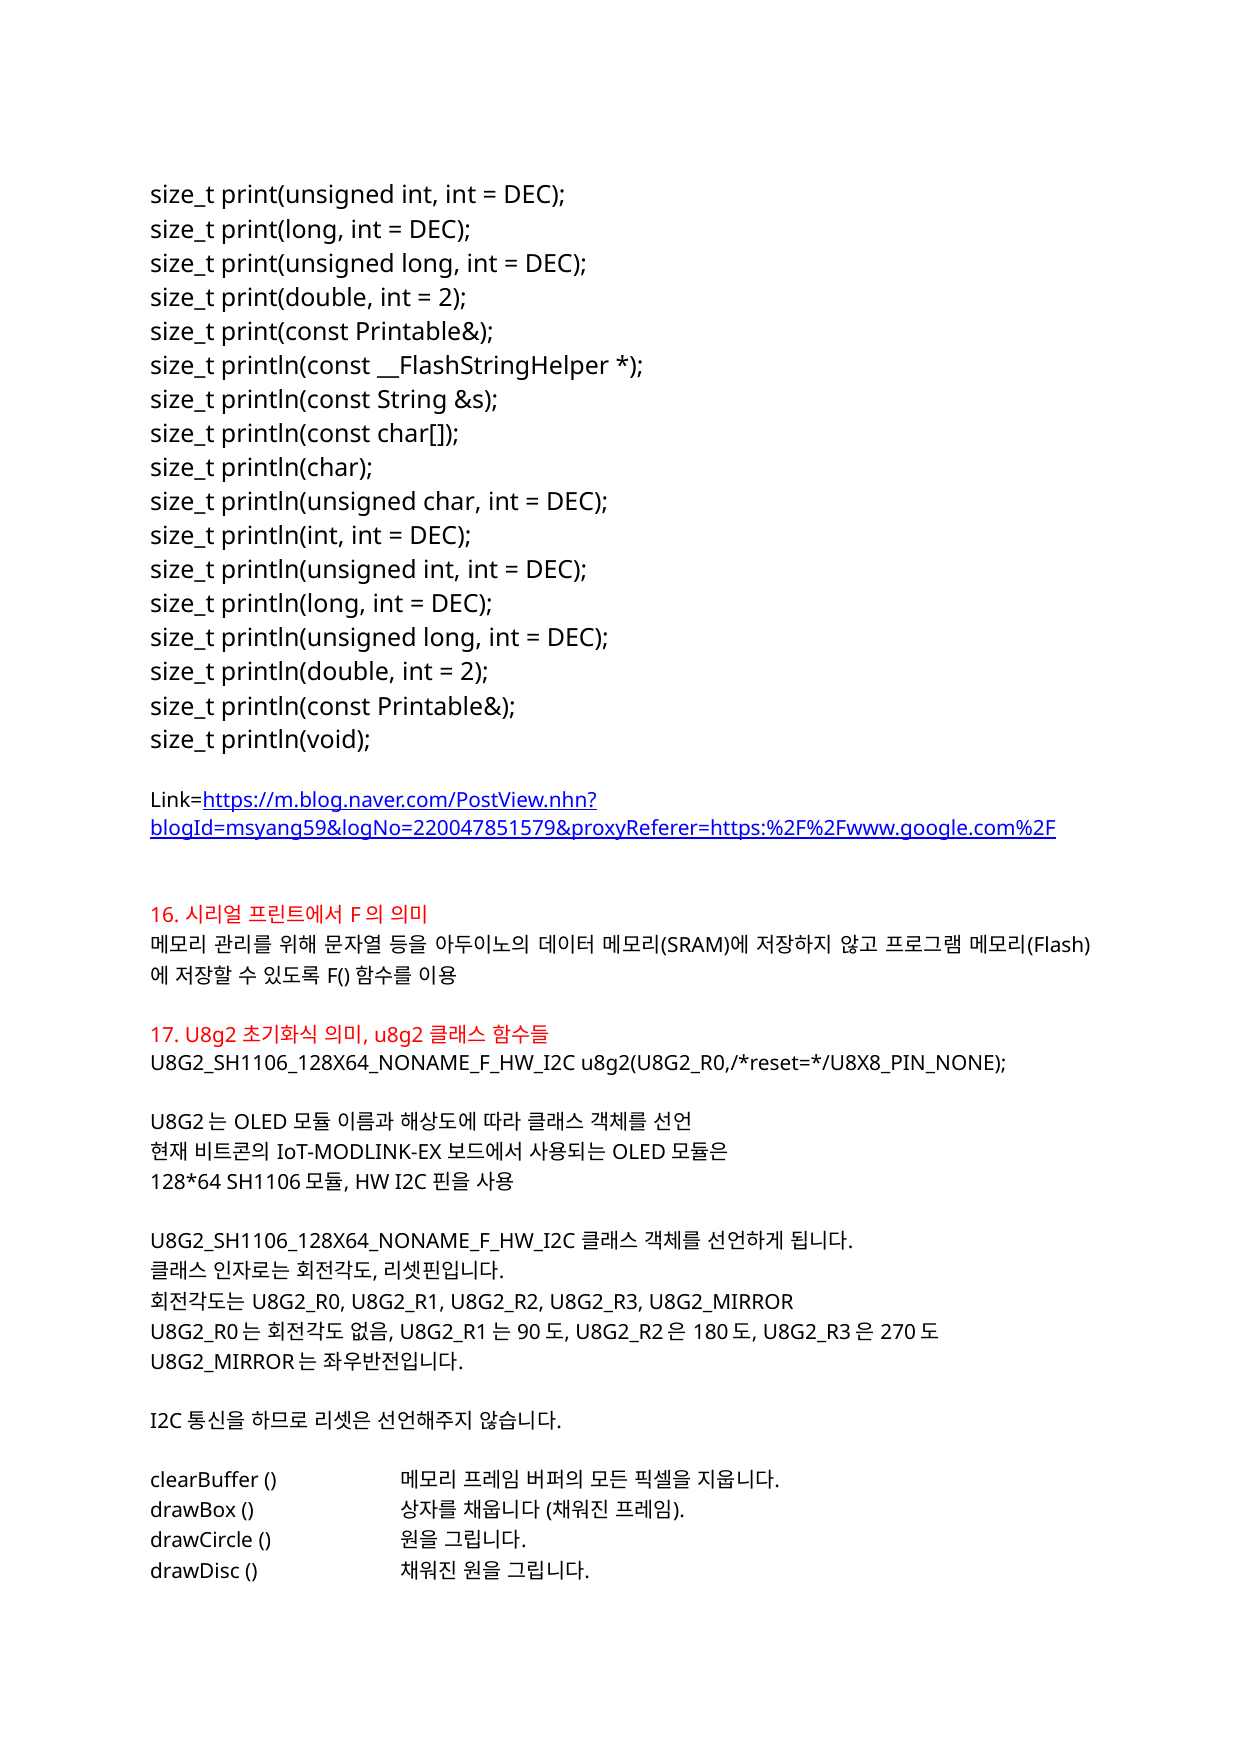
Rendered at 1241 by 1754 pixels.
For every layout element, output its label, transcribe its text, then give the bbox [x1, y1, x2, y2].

text 128*64 SH1106모듈, HW I2C 핀을 사용 [150, 1166, 1090, 1196]
text size_t println(unsigned int, int = DEC); [150, 552, 1090, 586]
text size_t println(unsigned char, int = DEC); [150, 484, 1090, 518]
text size_t println(const __FlashStringHelper *); [150, 347, 1090, 382]
text 메모리 관리를 위해 문자열 등을 아두이노의 데이터 메모리(SRAM)에 저장하지 않고 프로그램 메모리(Flash)에 저장할 수 있도록 F() 함수를 이용 [150, 929, 1090, 989]
text drawBox () 상자를 채웁니다 (채워진 프레임). [150, 1493, 1090, 1524]
text 16. 시리얼 프린트에서 F의 의미 [150, 898, 1090, 929]
text size_t println(const char[]); [150, 416, 1090, 450]
text U8G2_SH1106_128X64_NONAME_F_HW_I2C u8g2(U8G2_R0,/*reset=*/U8X8_PIN_NONE); [150, 1048, 1090, 1077]
text size_t print(double, int = 2); [150, 279, 1090, 313]
text size_t println(const String &s); [150, 382, 1090, 416]
text drawDisc () 채워진 원을 그립니다. [150, 1554, 1090, 1584]
text Link=https://m.blog.naver.com/PostView.nhn?blogId=msyang59&logNo=220047851579&proxyReferer=https:%2F%2Fwww.google.com%2F [150, 785, 1090, 842]
text 현재 비트콘의 IoT-MODLINK-EX 보드에서 사용되는 OLED 모듈은 [150, 1135, 1090, 1166]
text size_t println(int, int = DEC); [150, 518, 1090, 552]
text U8G2_R0는 회전각도 없음, U8G2_R1는 90도, U8G2_R2은 180도, U8G2_R3은 270도 [150, 1315, 1090, 1346]
text U8G2_SH1106_128X64_NONAME_F_HW_I2C 클래스 객체를 선언하게 됩니다. [150, 1224, 1090, 1255]
text size_t print(unsigned int, int = DEC); [150, 177, 1090, 211]
text 회전각도는 U8G2_R0, U8G2_R1, U8G2_R2, U8G2_R3, U8G2_MIRROR [150, 1285, 1090, 1315]
text U8G2는 OLED 모듈 이름과 해상도에 따라 클래스 객체를 선언 [150, 1105, 1090, 1135]
text clearBuffer () 메모리 프레임 버퍼의 모든 픽셀을 지웁니다. [150, 1463, 1090, 1493]
text I2C 통신을 하므로 리셋은 선언해주지 않습니다. [150, 1404, 1090, 1435]
text size_t println(void); [150, 722, 1090, 756]
text size_t println(const Printable&); [150, 688, 1090, 722]
text drawCircle () 원을 그립니다. [150, 1524, 1090, 1554]
text size_t println(long, int = DEC); [150, 586, 1090, 620]
text size_t println(double, int = 2); [150, 654, 1090, 688]
text 17. U8g2 초기화식 의미, u8g2 클래스 함수들 [150, 1018, 1090, 1048]
text size_t print(const Printable&); [150, 313, 1090, 347]
text 클래스 인자로는 회전각도, 리셋핀입니다. [150, 1255, 1090, 1285]
text size_t print(unsigned long, int = DEC); [150, 245, 1090, 279]
text size_t print(long, int = DEC); [150, 211, 1090, 245]
text size_t println(unsigned long, int = DEC); [150, 620, 1090, 654]
text size_t println(char); [150, 450, 1090, 484]
text U8G2_MIRROR는 좌우반전입니다. [150, 1346, 1090, 1376]
